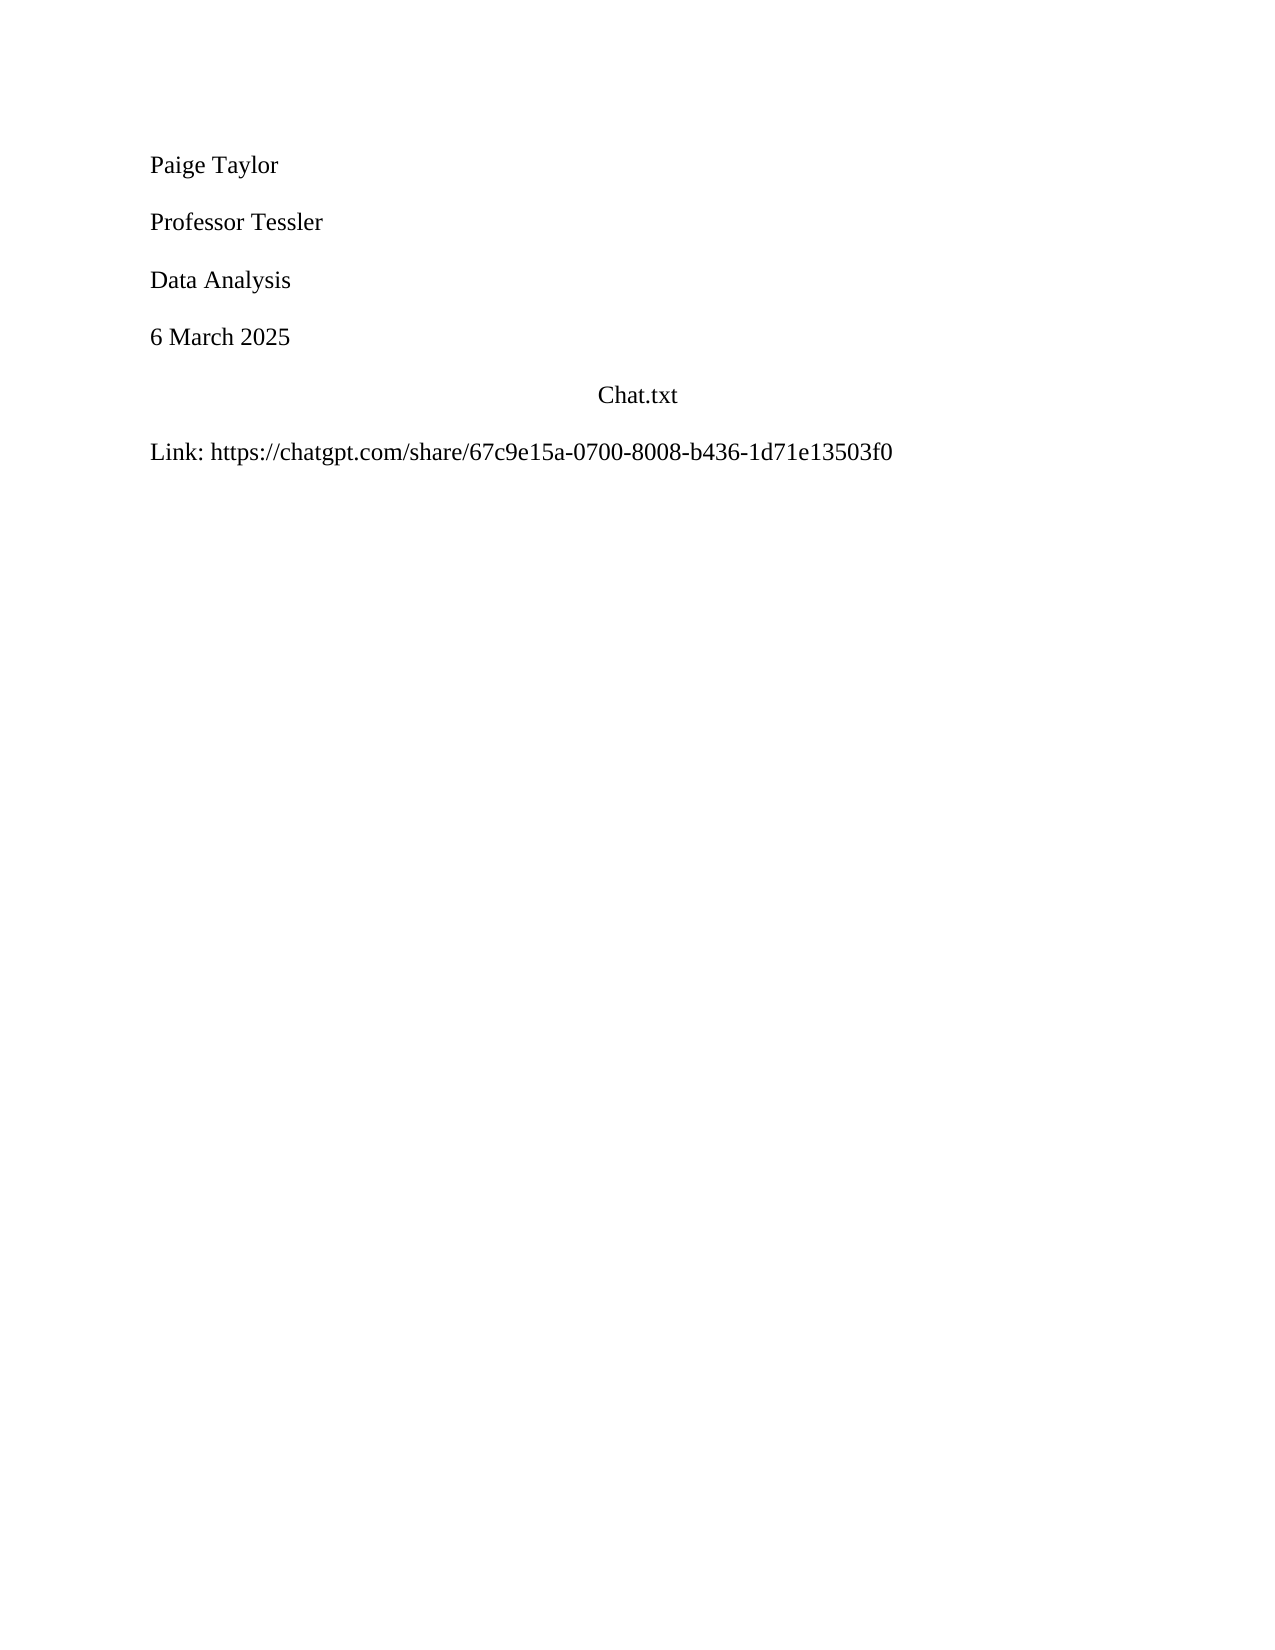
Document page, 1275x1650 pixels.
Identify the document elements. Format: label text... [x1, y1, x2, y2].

text Data Analysis [150, 265, 1125, 294]
text Professor Tessler [150, 207, 1125, 236]
text 6 March 2025 [150, 322, 1125, 351]
text Chat.txt [150, 380, 1125, 409]
text Link: https://chatgpt.com/share/67c9e15a-0700-8008-b436-1d71e13503f0 [150, 437, 1125, 466]
text Paige Taylor [150, 150, 1125, 179]
